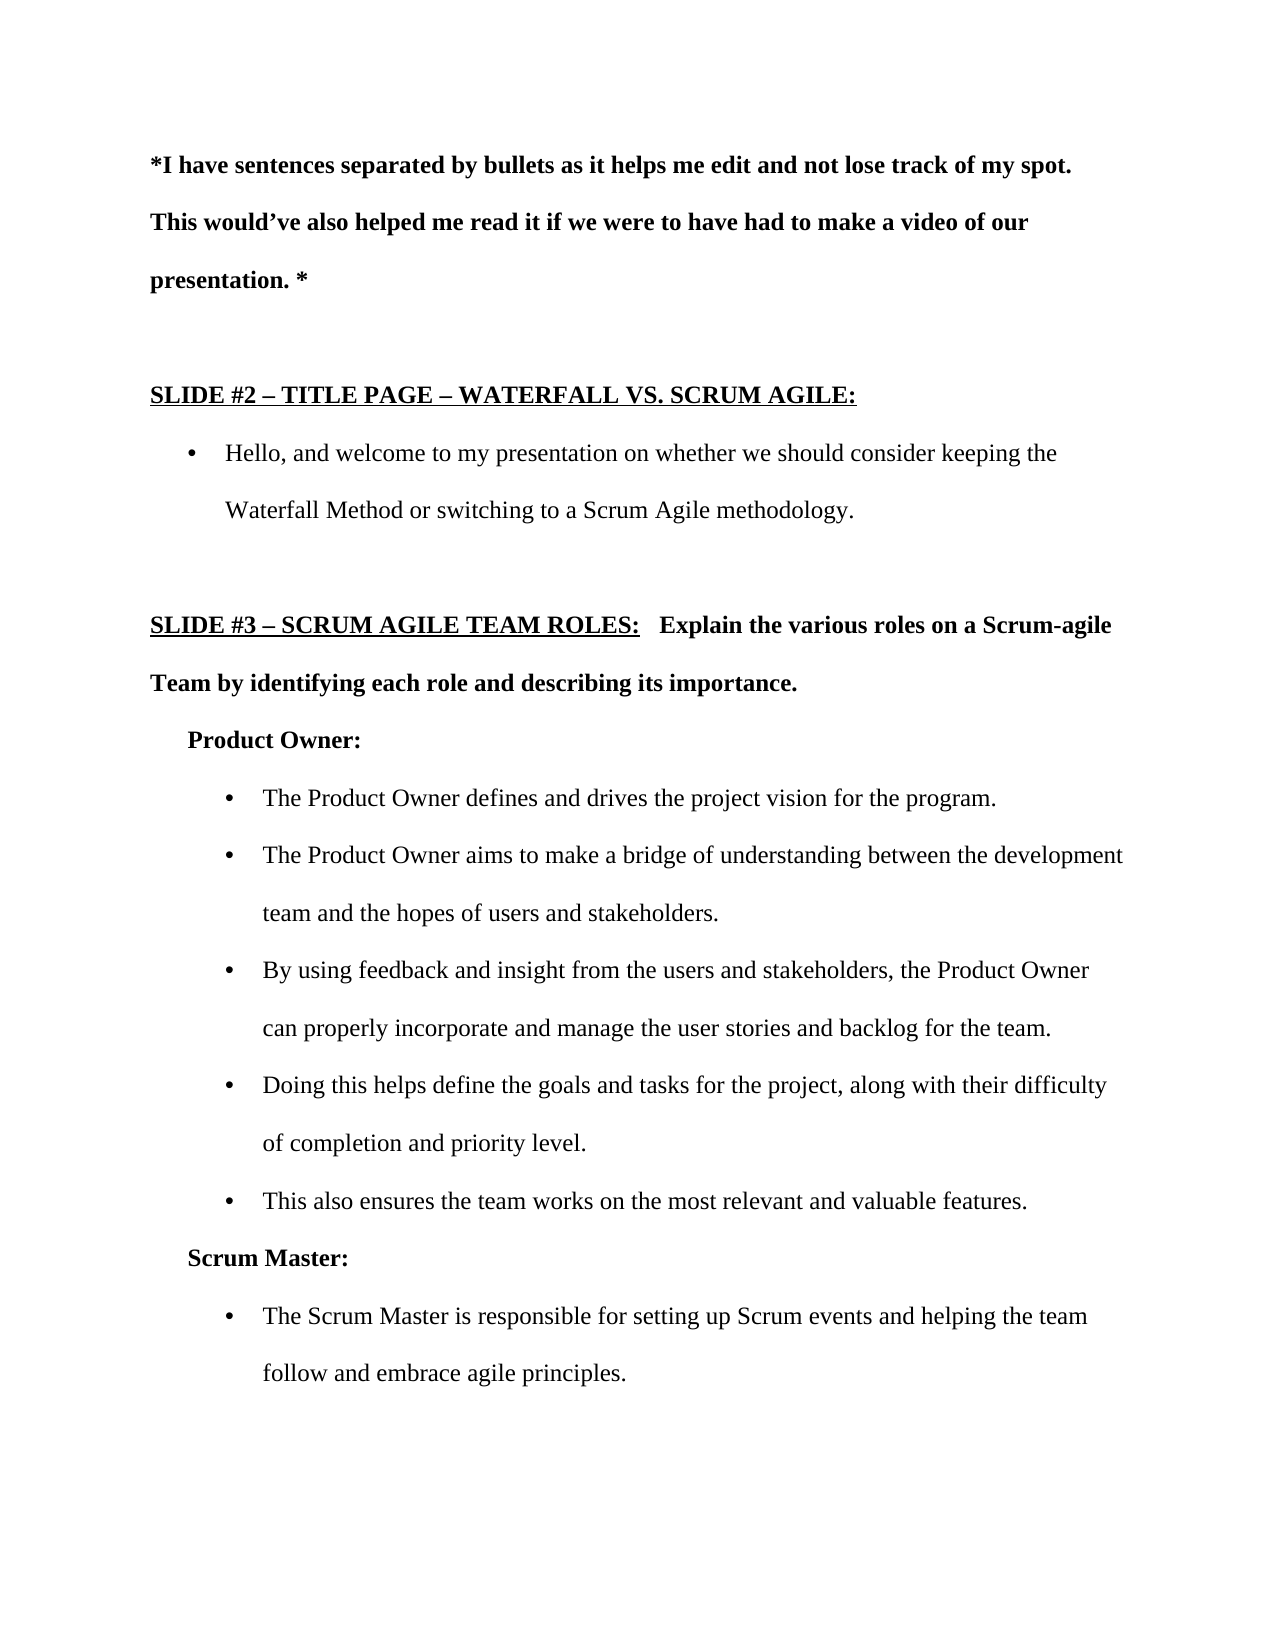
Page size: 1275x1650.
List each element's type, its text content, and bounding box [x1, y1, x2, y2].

list This also ensures the team works on the most relevant and valuable features. [225, 1186, 1125, 1214]
list By using feedback and insight from the users and stakeholders, the Product Owner can properly incorporate and manage the user stories and backlog for the team. [225, 955, 1125, 1042]
text SLIDE #3 – SCRUM AGILE TEAM ROLES: Explain the various roles on a Scrum-agile Team by identifying each role and describing its importance. [150, 610, 1125, 696]
text *I have sentences separated by bullets as it helps me edit and not lose track of my spot. This would’ve also helped me read it if we were to have had to make a video of our presentation. * [150, 150, 1125, 294]
text Scrum Master: [187, 1243, 1125, 1272]
text SLIDE #2 – TITLE PAGE – WATERFALL VS. SCRUM AGILE: [150, 380, 1125, 409]
text Product Owner: [187, 725, 1125, 754]
list Doing this helps define the goals and tasks for the project, along with their difficulty of completion and priority level. [225, 1071, 1125, 1157]
list The Product Owner defines and drives the project vision for the program. [225, 783, 1125, 811]
list The Product Owner aims to make a bridge of understanding between the development team and the hopes of users and stakeholders. [225, 840, 1125, 927]
list Hello, and welcome to my presentation on whether we should consider keeping the Waterfall Method or switching to a Scrum Agile methodology. [187, 437, 1125, 524]
list The Scrum Master is responsible for setting up Scrum events and helping the team follow and embrace agile principles. [225, 1301, 1125, 1387]
